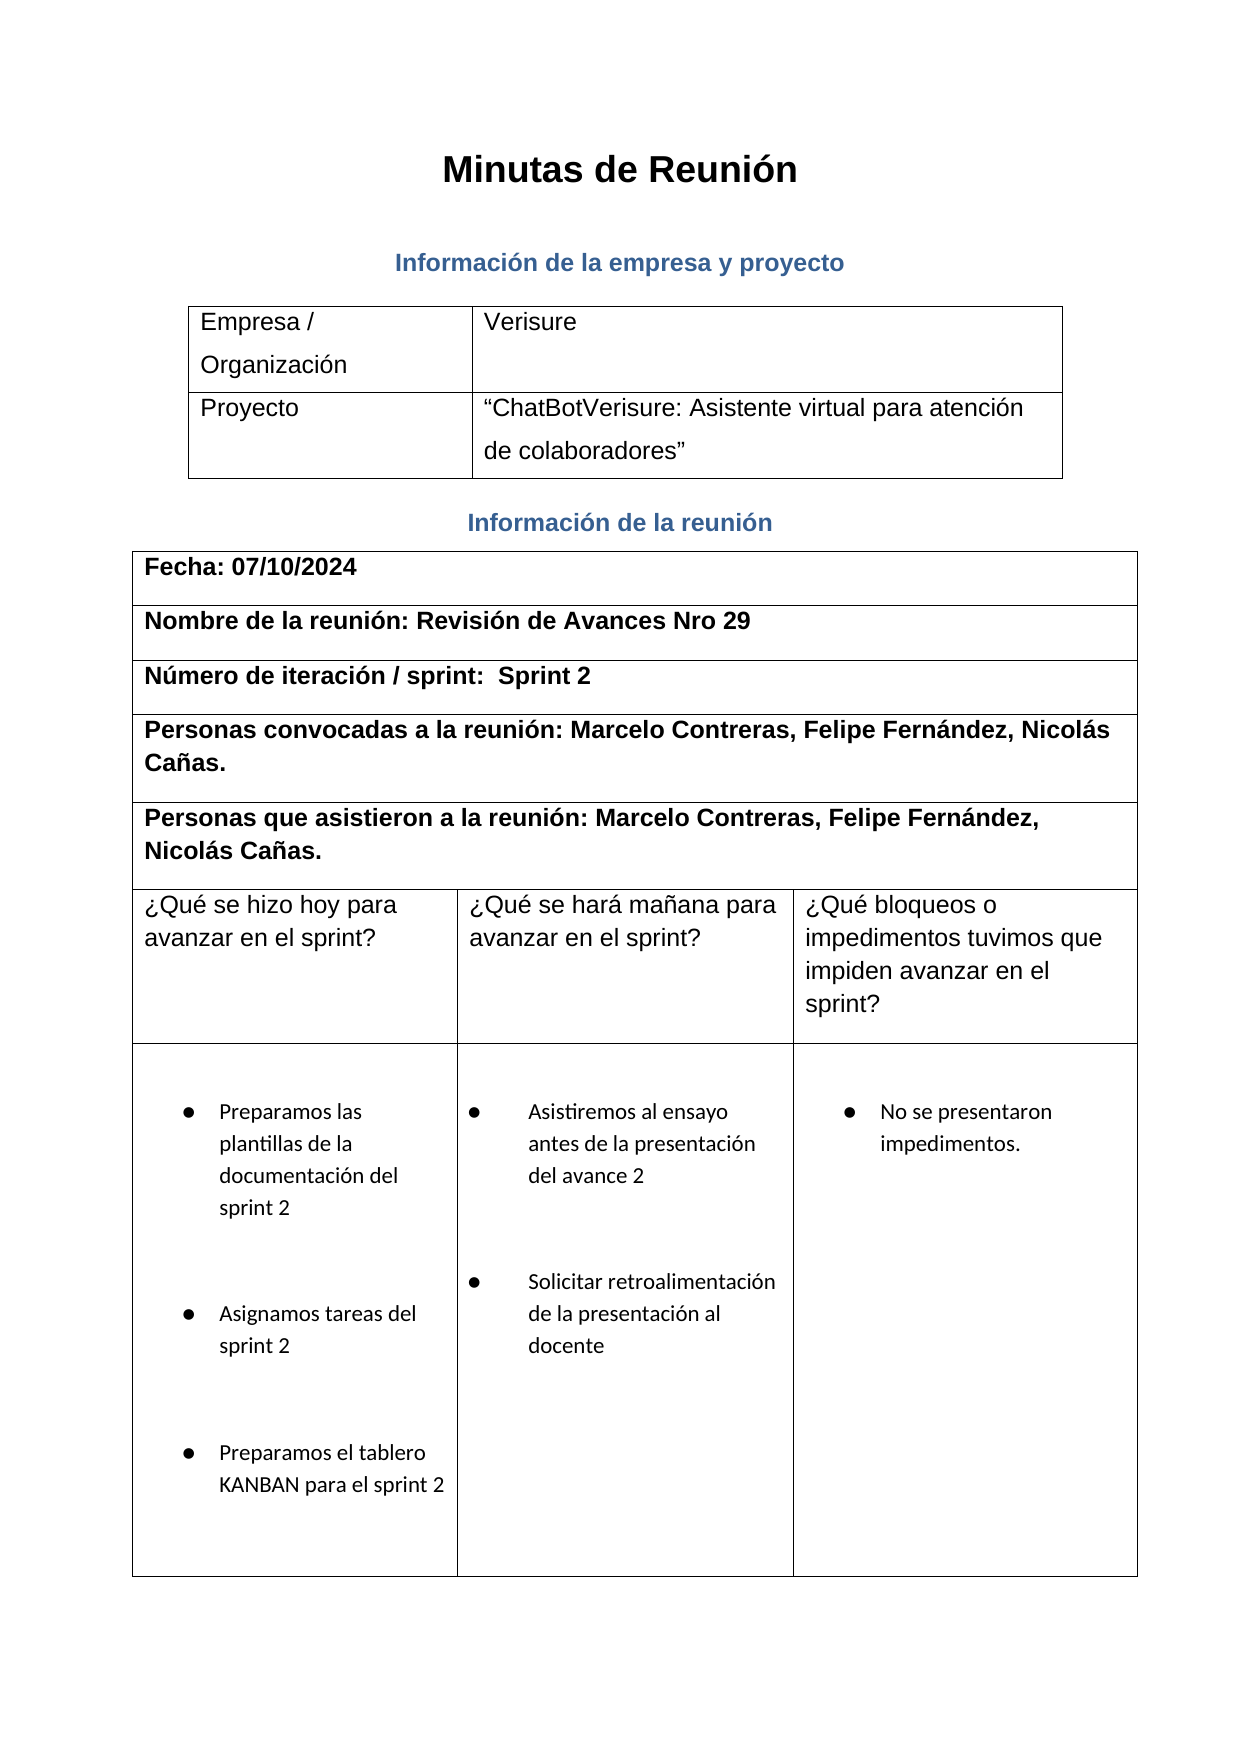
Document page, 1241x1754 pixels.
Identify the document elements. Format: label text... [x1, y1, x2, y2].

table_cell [458, 1044, 793, 1576]
table_cell Personas que asistieron a la reunión: Marcelo Contreras, Felipe Fernández, Nicolás Cañas. [133, 803, 1137, 889]
table_cell Nombre de la reunión: Revisión de Avances Nro 29 [133, 606, 1137, 660]
table_cell “ChatBotVerisure: Asistente virtual para atención de colaboradores” [473, 393, 1062, 478]
text Información de la reunión [177, 508, 1063, 536]
text Minutas de Reunión [177, 148, 1063, 191]
table_header Fecha: 07/10/2024 [133, 552, 1137, 605]
table_cell ¿Qué bloqueos o impedimentos tuvimos que impiden avanzar en el sprint? [794, 890, 1137, 1043]
table_cell Número de iteración / sprint: Sprint 2 [133, 661, 1137, 714]
table_header Verisure [473, 307, 1062, 392]
table_cell Proyecto [189, 393, 472, 478]
text Información de la empresa y proyecto [177, 248, 1063, 277]
table_cell Personas convocadas a la reunión: Marcelo Contreras, Felipe Fernández, Nicolás Cañas. [133, 715, 1137, 802]
table_cell ¿Qué se hará mañana para avanzar en el sprint? [458, 890, 793, 1043]
table_cell ¿Qué se hizo hoy para avanzar en el sprint? [133, 890, 457, 1043]
table_header Empresa / Organización [189, 307, 472, 392]
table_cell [794, 1044, 1137, 1576]
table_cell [133, 1044, 457, 1576]
